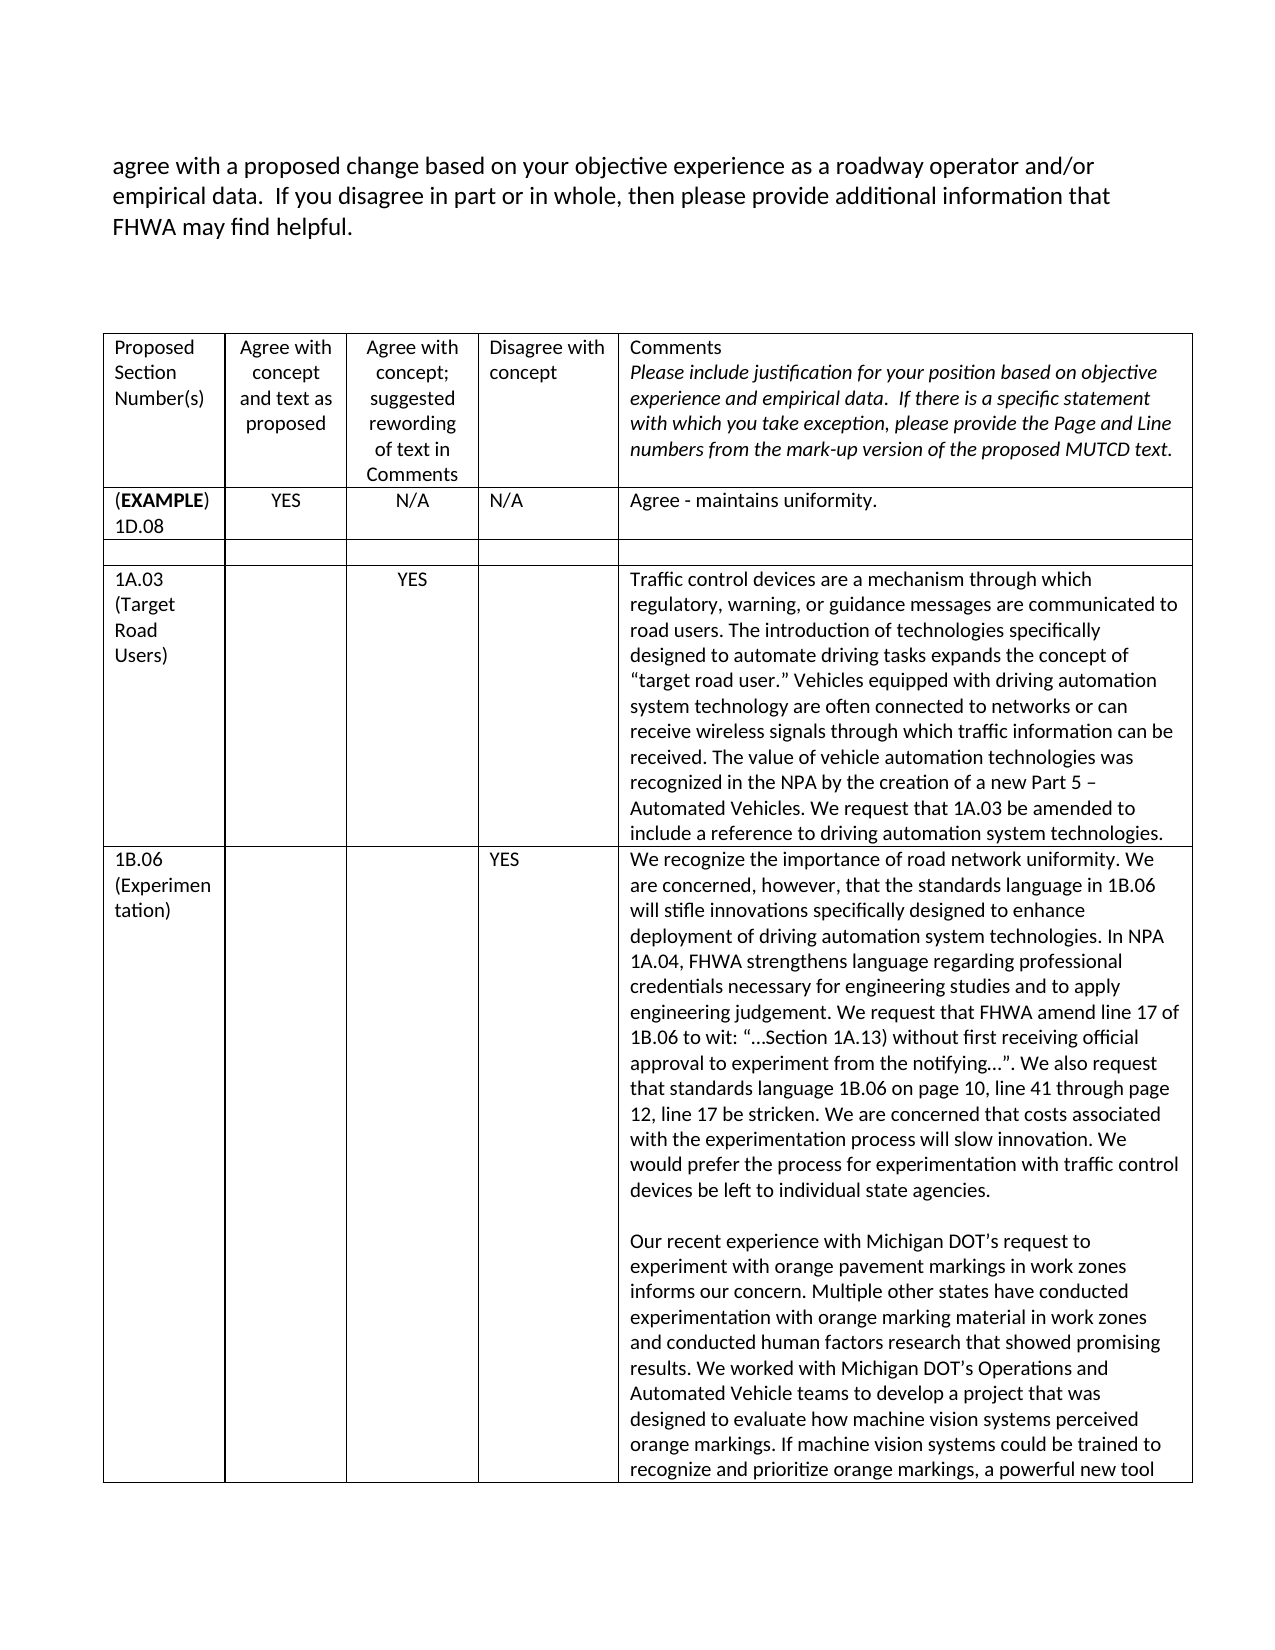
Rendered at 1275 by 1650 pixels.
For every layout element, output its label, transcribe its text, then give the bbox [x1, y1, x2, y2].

table_header Comments Please include justification for your position based on objective experience and empirical data. If there is a specific statement with which you take exception, please provide the Page and Line numbers from the mark-up version of the proposed MUTCD text. [619, 334, 1192, 487]
table_cell YES [479, 847, 618, 1482]
table_cell 1A.03 (Target Road Users) [104, 566, 224, 846]
table_header Agree with concept; suggested rewording of text in Comments [347, 334, 478, 487]
table_cell N/A [479, 488, 618, 538]
table_cell [104, 540, 224, 565]
table_header Proposed Section Number(s) [104, 334, 224, 487]
table_cell (EXAMPLE) 1D.08 [104, 488, 224, 538]
table_cell [347, 540, 478, 565]
table_cell N/A [347, 488, 478, 538]
table_cell [479, 566, 618, 846]
table_header Agree with concept and text as proposed [226, 334, 346, 487]
table_cell YES [226, 488, 346, 538]
table_cell [226, 540, 346, 565]
table_cell [479, 540, 618, 565]
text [112, 150, 1162, 242]
table_header Disagree with concept [479, 334, 618, 487]
table_cell [226, 847, 346, 1482]
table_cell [104, 847, 224, 1482]
table_cell YES [347, 566, 478, 846]
table_cell Traffic control devices are a mechanism through which regulatory, warning, or guidance messages are communicated to road users. The introduction of technologies specifically designed to automate driving tasks expands the concept of “target road user.” Vehicles equipped with driving automation system technology are often connected to networks or can receive wireless signals through which traffic information can be received. The value of vehicle automation technologies was recognized in the NPA by the creation of a new Part 5 – Automated Vehicles. We request that 1A.03 be amended to include a reference to driving automation system technologies. [619, 566, 1192, 846]
table_cell Agree - maintains uniformity. [619, 488, 1192, 538]
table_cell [619, 847, 1192, 1482]
table_cell [347, 847, 478, 1482]
table_cell [619, 540, 1192, 565]
table_cell [226, 566, 346, 846]
